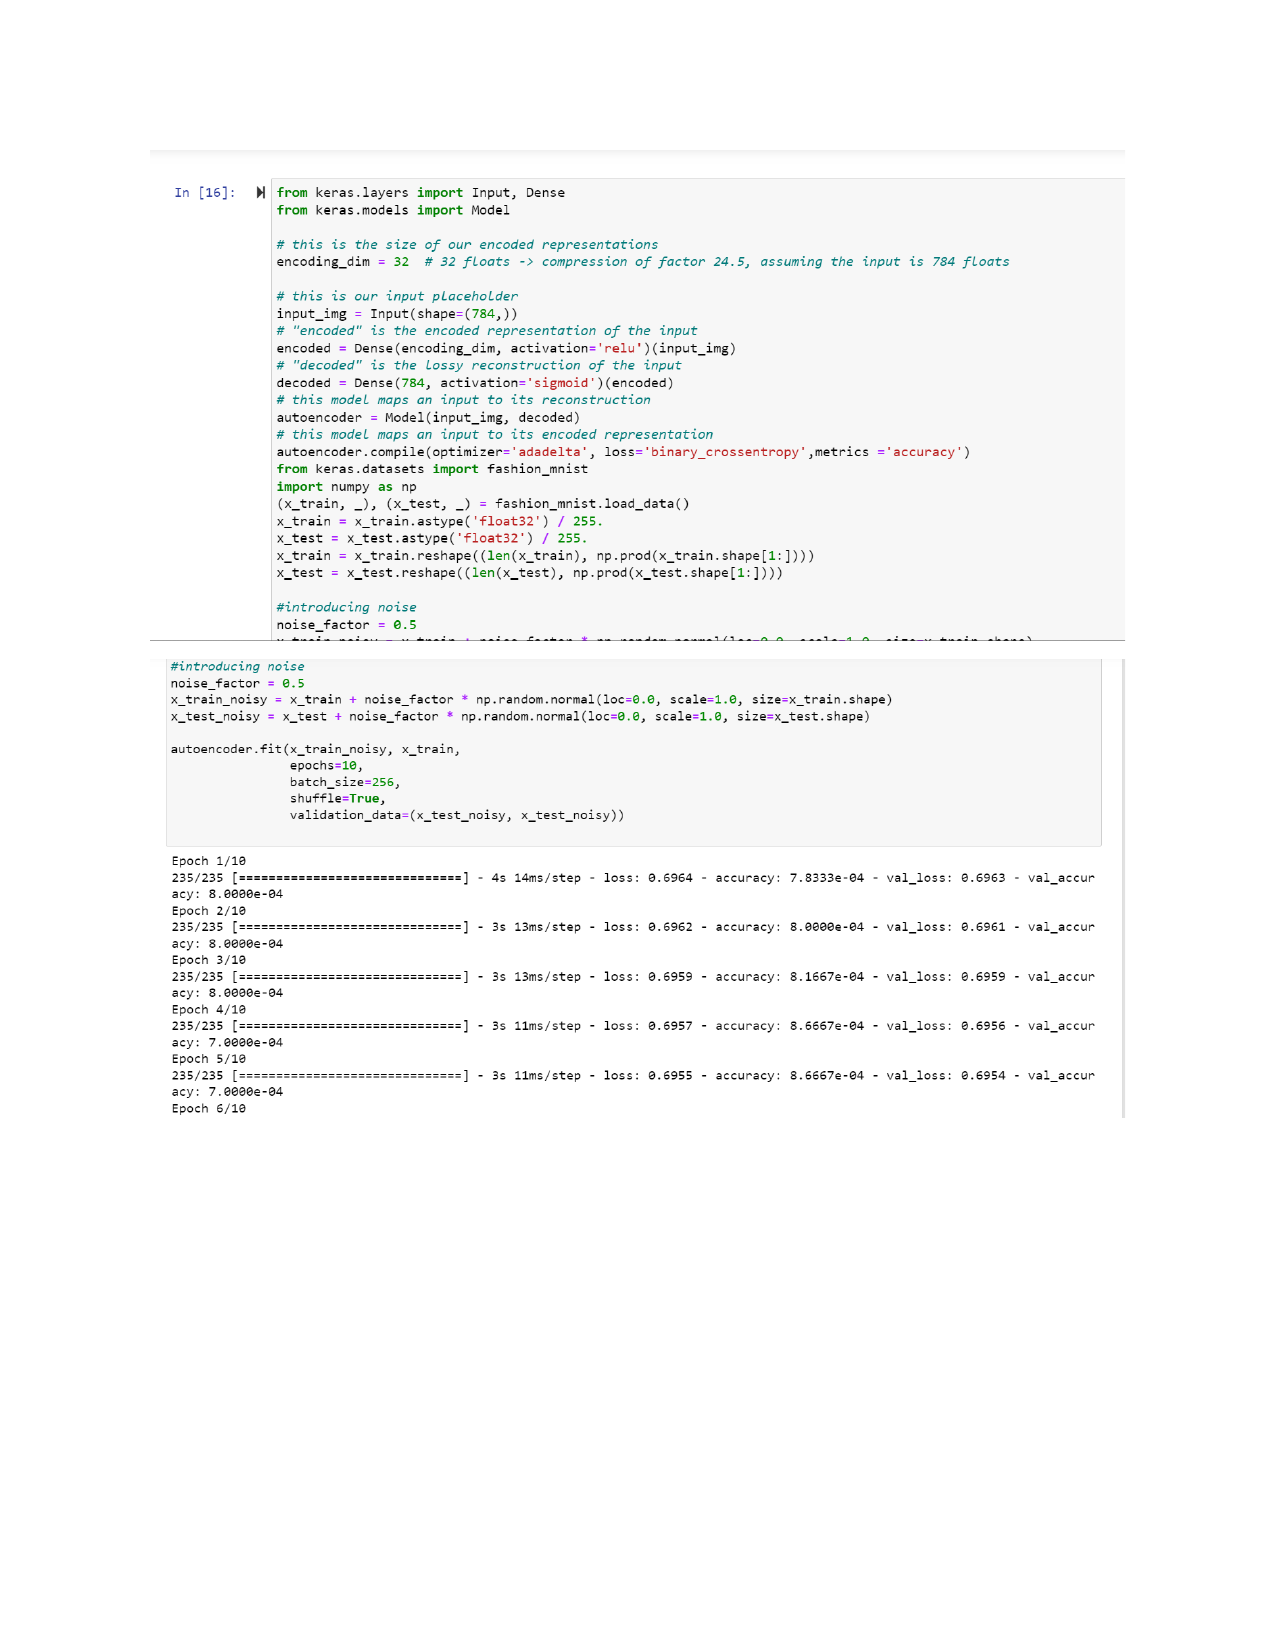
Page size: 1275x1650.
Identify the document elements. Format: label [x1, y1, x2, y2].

picture [150, 150, 1125, 641]
picture [150, 659, 1125, 1118]
